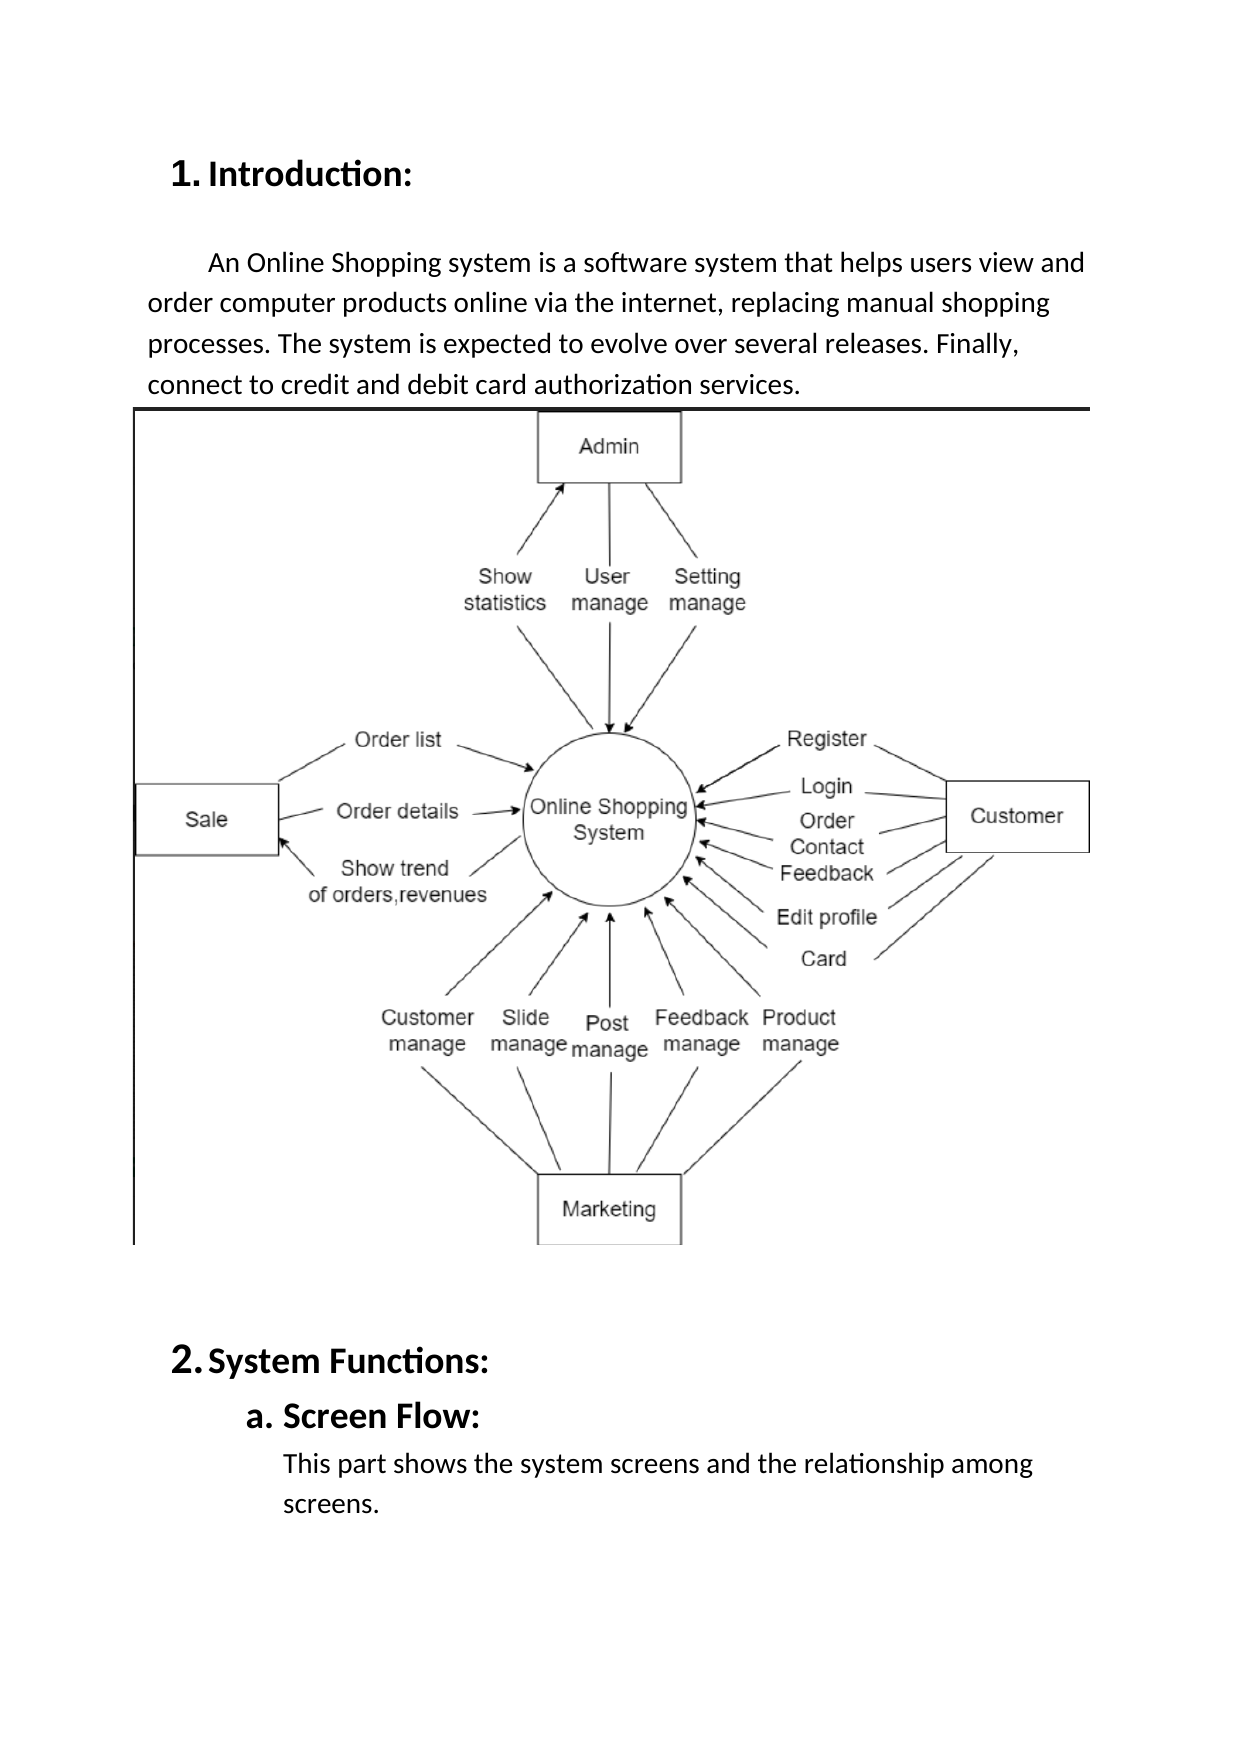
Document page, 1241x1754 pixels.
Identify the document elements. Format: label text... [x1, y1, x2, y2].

list Screen Flow: [245, 1392, 1090, 1438]
picture [132, 407, 1090, 1245]
text This part shows the system screens and the relationship among screens. [283, 1445, 1090, 1521]
list Introduction: [170, 150, 1090, 196]
text An Online Shopping system is a software system that helps users view and order computer products online via the internet, replacing manual shopping processes. The system is expected to evolve over several releases. Finally, connect to credit and debit card authorization services. [147, 244, 1090, 402]
list System Functions: [170, 1331, 1090, 1384]
